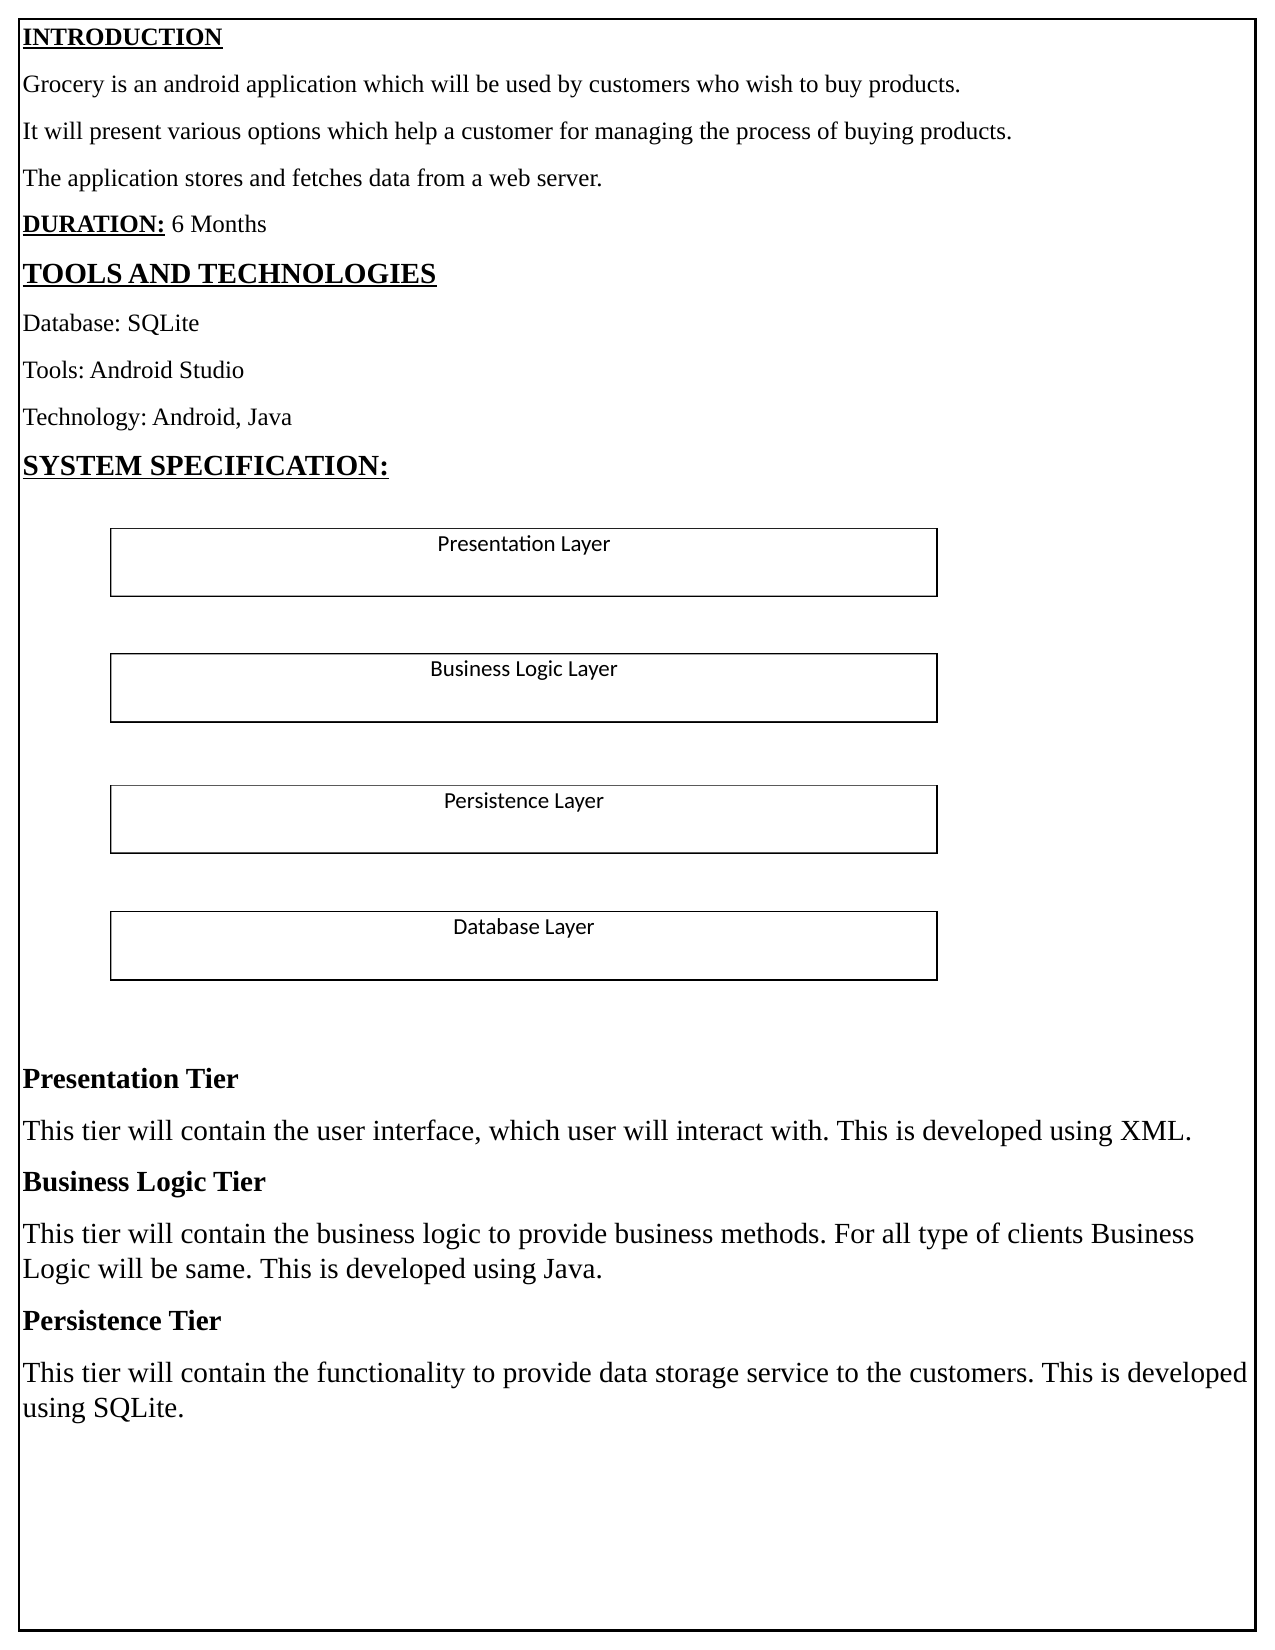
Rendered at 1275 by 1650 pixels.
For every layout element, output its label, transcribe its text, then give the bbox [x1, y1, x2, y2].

text INTRODUCTION [22, 22, 1252, 51]
text Presentation Tier [22, 1061, 1252, 1094]
text Grocery is an android application which will be used by customers who wish to buy products. [22, 69, 1252, 98]
text Database: SQLite [22, 308, 1252, 337]
text This tier will contain the user interface, which user will interact with. This is developed using XML. [22, 1113, 1252, 1146]
text Persistence Tier [22, 1303, 1252, 1337]
text SYSTEM SPECIFICATION: [22, 448, 1252, 482]
text The application stores and fetches data from a web server. [22, 163, 1252, 192]
text Tools: Android Studio [22, 355, 1252, 384]
text DURATION: 6 Months [22, 209, 1252, 238]
text TOOLS AND TECHNOLOGIES [22, 256, 1252, 290]
text It will present various options which help a customer for managing the process of buying products. [22, 116, 1252, 145]
text This tier will contain the functionality to provide data storage service to the customers. This is developed using SQLite. [22, 1355, 1252, 1424]
text Business Logic Tier [22, 1164, 1252, 1198]
text Technology: Android, Java [22, 402, 1252, 431]
text This tier will contain the business logic to provide business methods. For all type of clients Business Logic will be same. This is developed using Java. [22, 1216, 1252, 1285]
